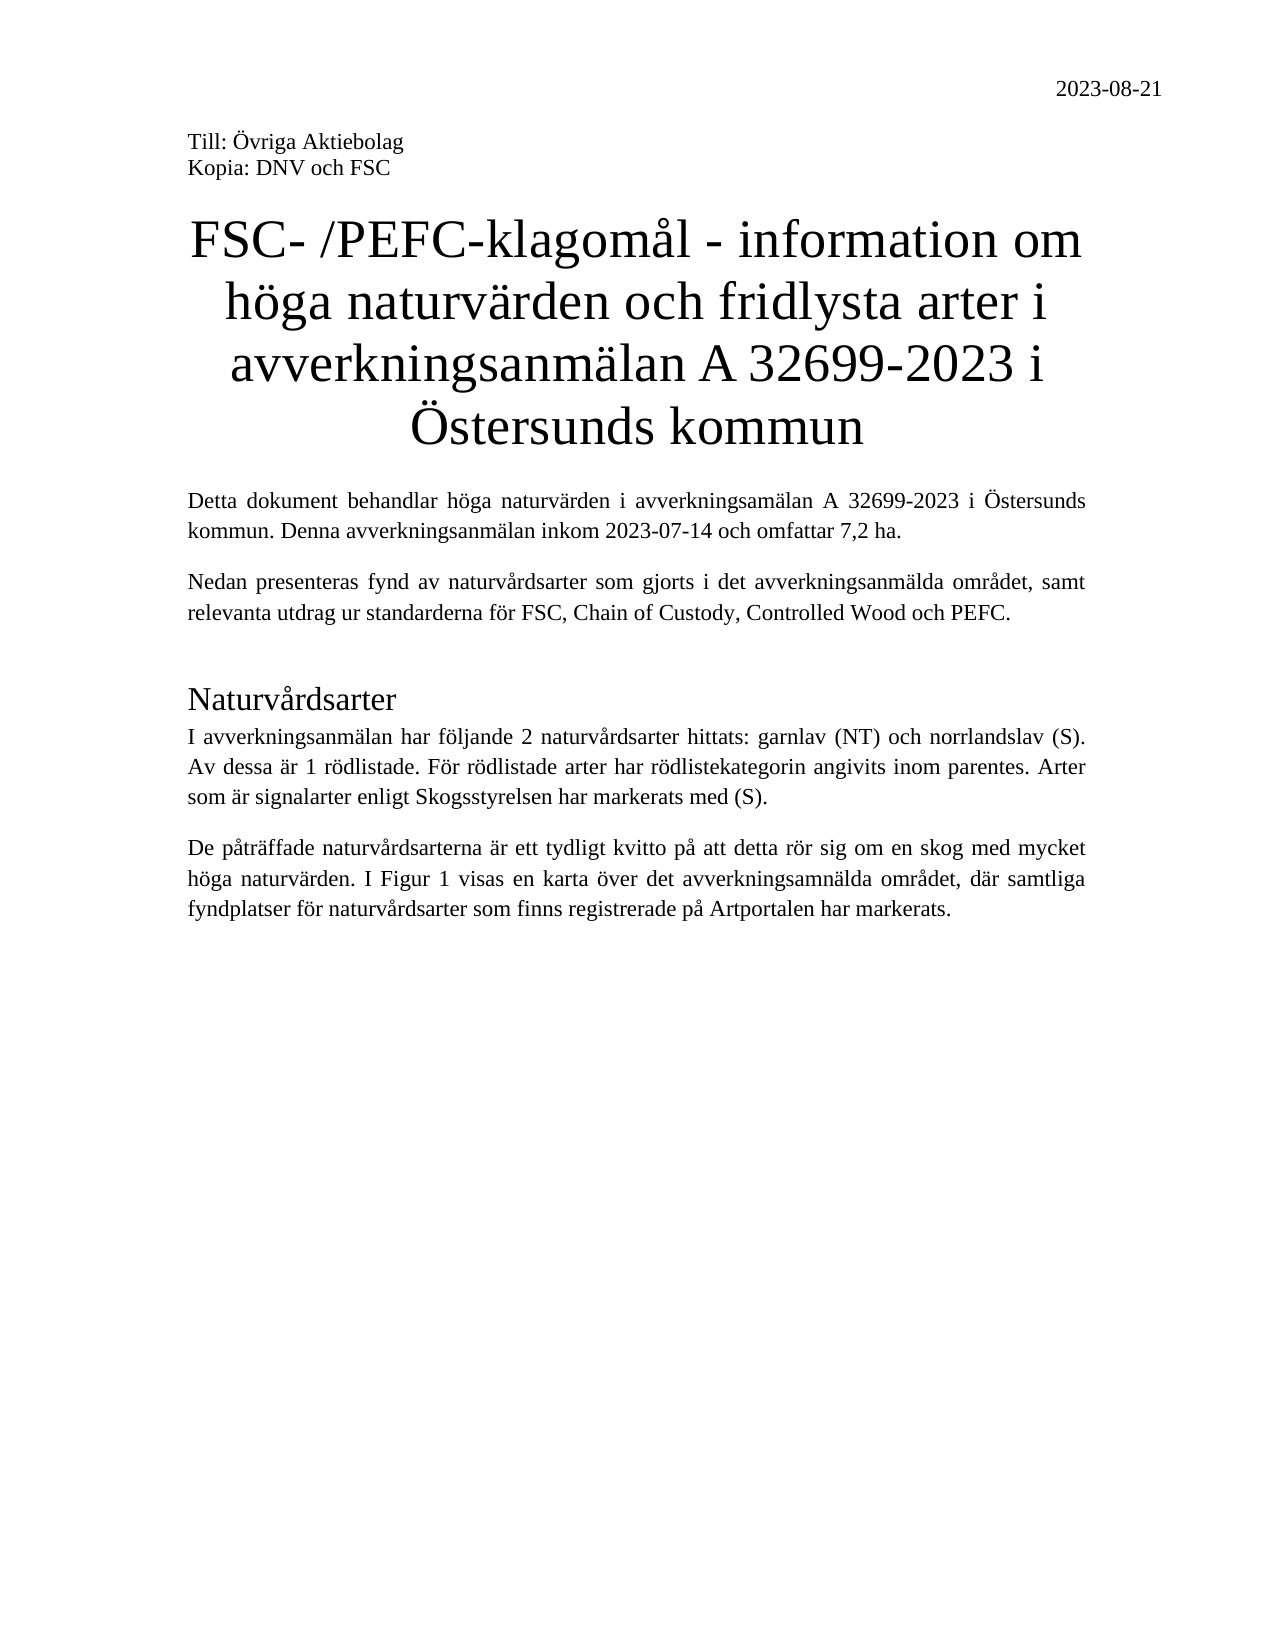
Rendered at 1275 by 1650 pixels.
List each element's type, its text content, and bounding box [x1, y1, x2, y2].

text De påträffade naturvårdsarterna är ett tydligt kvitto på att detta rör sig om en skog med mycket höga naturvärden. I Figur 1 visas en karta över det avverkningsamnälda området, där samtliga fyndplatser för naturvårdsarter som finns registrerade på Artportalen har markerats. [187, 834, 1087, 921]
subtitle Naturvårdsarter [187, 679, 1087, 717]
text Detta dokument behandlar höga naturvärden i avverkningsamälan A 32699-2023 i Östersunds kommun. Denna avverkningsanmälan inkom 2023-07-14 och omfattar 7,2 ha. [187, 487, 1087, 544]
text Nedan presenteras fynd av naturvårdsarter som gjorts i det avverkningsanmälda området, samt relevanta utdrag ur standarderna för FSC, Chain of Custody, Controlled Wood och PEFC. [187, 568, 1087, 625]
title FSC- /PEFC-klagomål - information om höga naturvärden och fridlysta arter i avverkningsanmälan A 32699-2023 i Östersunds kommun [187, 207, 1087, 456]
text I avverkningsanmälan har följande 2 naturvårdsarter hittats: garnlav (NT) och norrlandslav (S). Av dessa är 1 rödlistade. För rödlistade arter har rödlistekategorin angivits inom parentes. Arter som är signalarter enligt Skogsstyrelsen har markerats med (S). [187, 723, 1087, 810]
